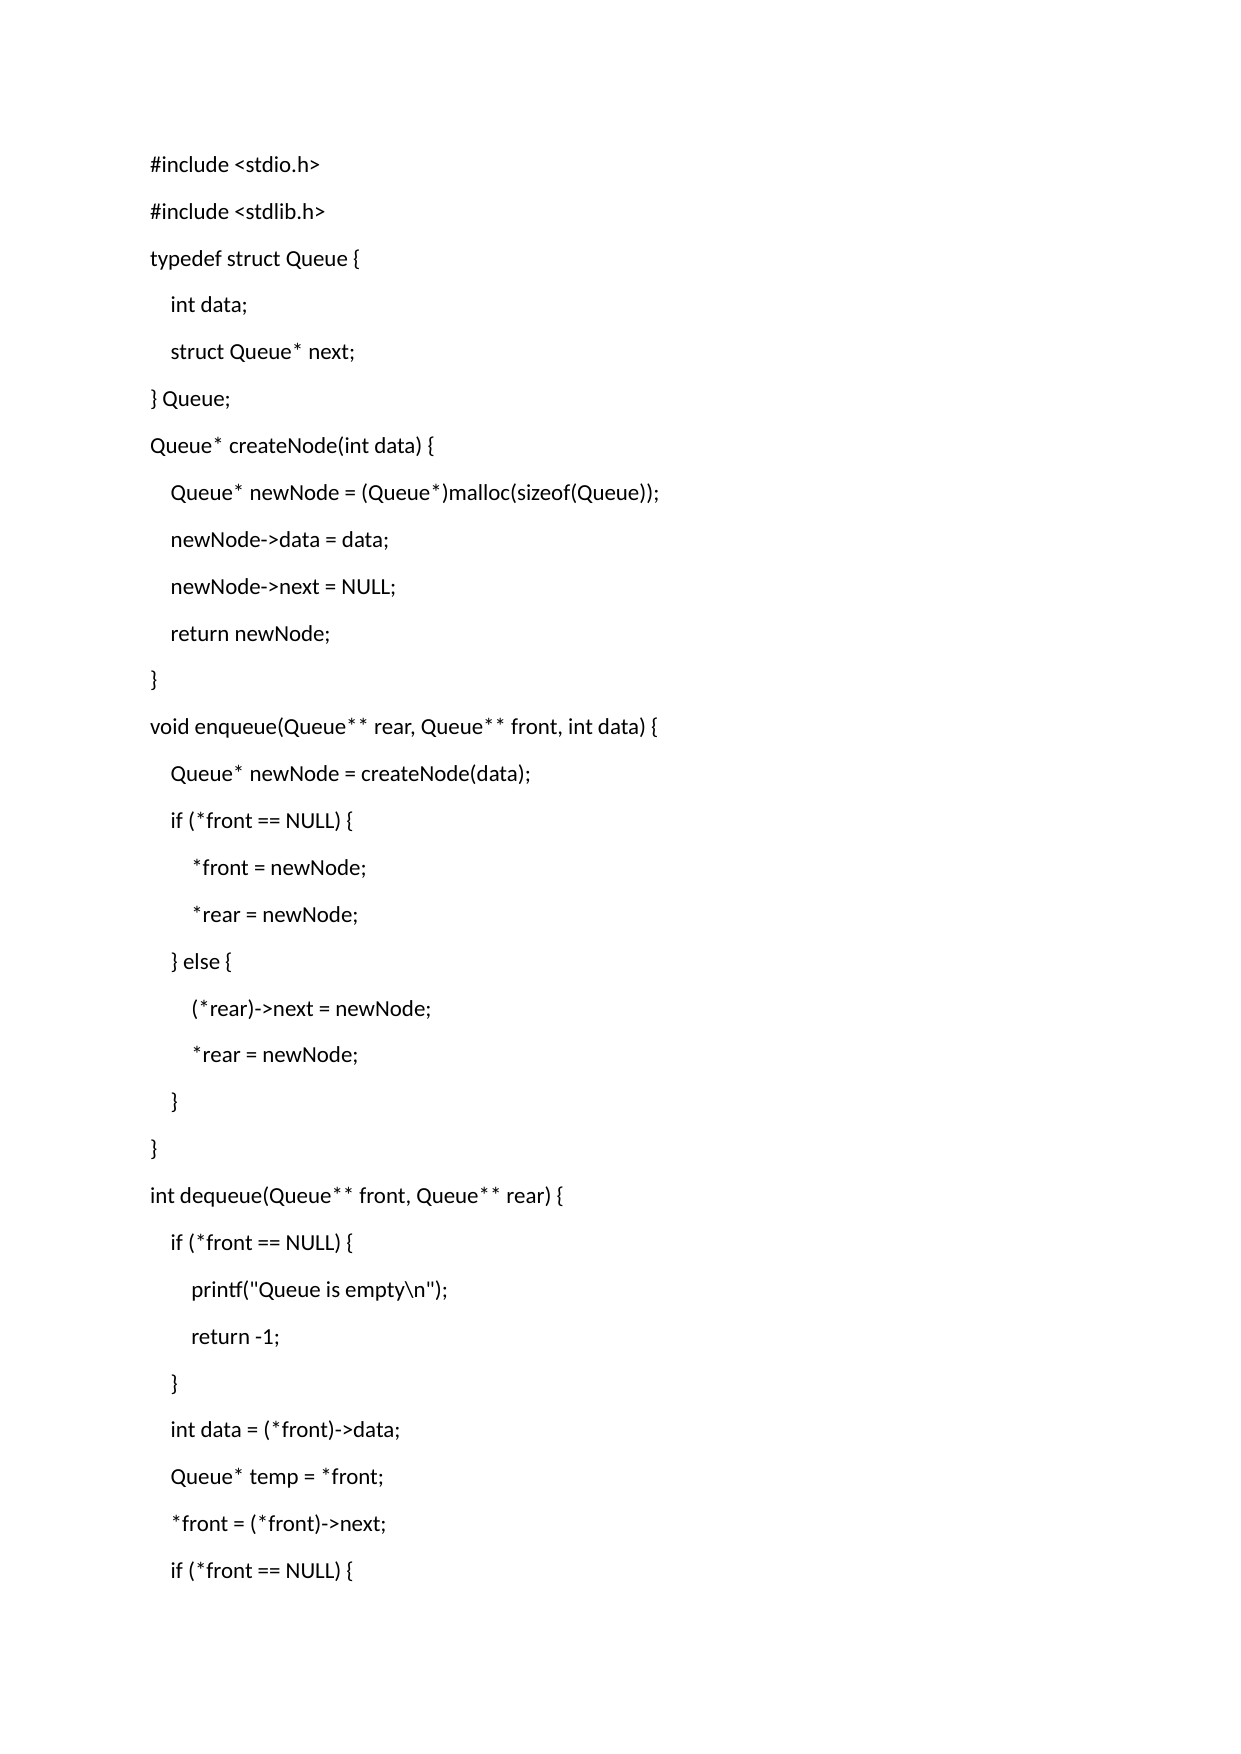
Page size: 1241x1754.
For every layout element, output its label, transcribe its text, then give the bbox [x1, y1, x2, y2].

text int data; [150, 291, 1090, 319]
text Queue* newNode = createNode(data); [150, 759, 1090, 787]
text *rear = newNode; [150, 1041, 1090, 1069]
text if (*front == NULL) { [150, 806, 1090, 834]
text *rear = newNode; [150, 900, 1090, 928]
text int data = (*front)->data; [150, 1416, 1090, 1444]
text typedef struct Queue { [150, 244, 1090, 272]
text return -1; [150, 1322, 1090, 1350]
text Queue* temp = *front; [150, 1462, 1090, 1491]
text *front = newNode; [150, 853, 1090, 881]
text if (*front == NULL) { [150, 1228, 1090, 1256]
text return newNode; [150, 619, 1090, 647]
text } [150, 666, 1090, 694]
text void enqueue(Queue** rear, Queue** front, int data) { [150, 712, 1090, 741]
text } [150, 1134, 1090, 1162]
text #include <stdio.h> [150, 150, 1090, 178]
text struct Queue* next; [150, 337, 1090, 366]
text } else { [150, 947, 1090, 975]
text printf("Queue is empty\n"); [150, 1275, 1090, 1303]
text } [150, 1087, 1090, 1116]
text newNode->data = data; [150, 525, 1090, 553]
text newNode->next = NULL; [150, 572, 1090, 600]
text (*rear)->next = newNode; [150, 994, 1090, 1022]
text Queue* newNode = (Queue*)malloc(sizeof(Queue)); [150, 478, 1090, 506]
text if (*front == NULL) { [150, 1556, 1090, 1584]
text int dequeue(Queue** front, Queue** rear) { [150, 1181, 1090, 1209]
text *front = (*front)->next; [150, 1509, 1090, 1537]
text #include <stdlib.h> [150, 197, 1090, 225]
text } Queue; [150, 384, 1090, 412]
text } [150, 1369, 1090, 1397]
text Queue* createNode(int data) { [150, 431, 1090, 459]
